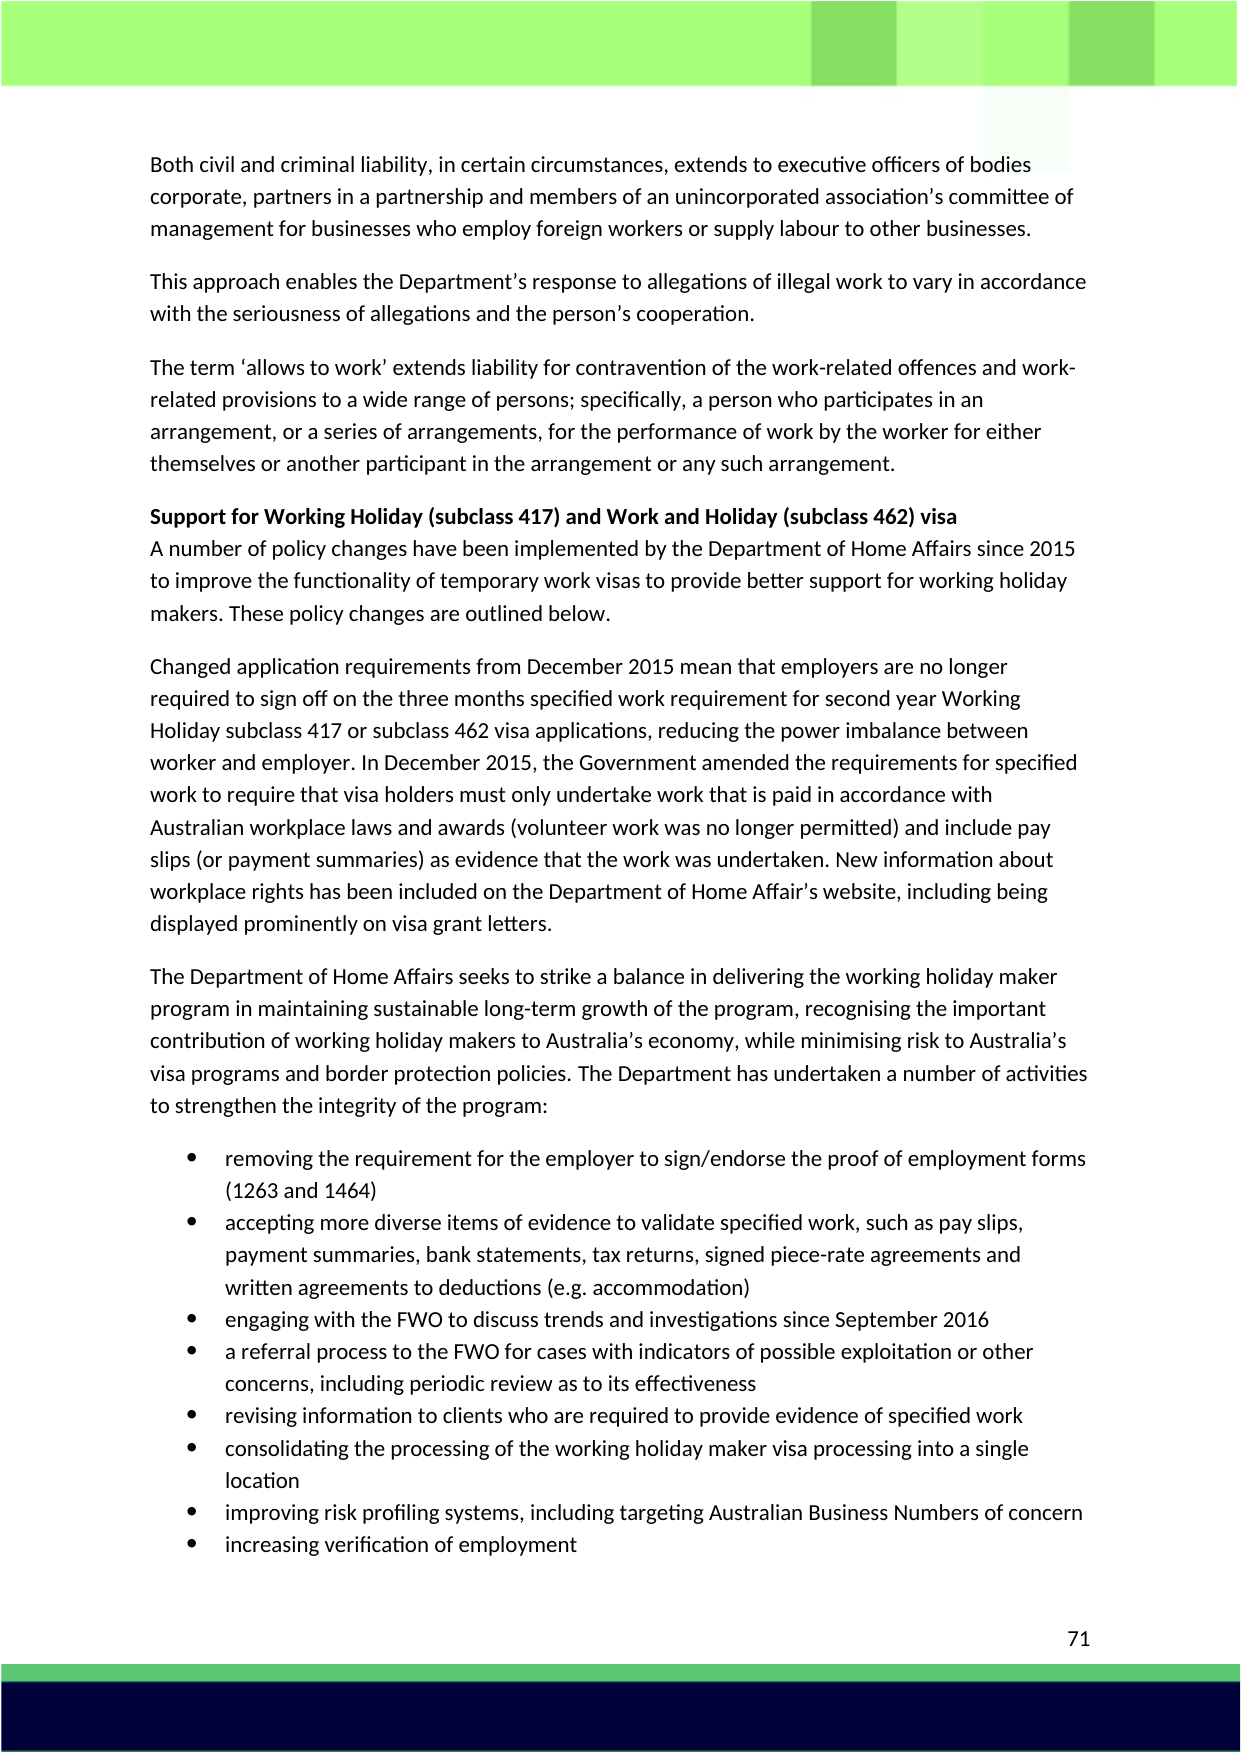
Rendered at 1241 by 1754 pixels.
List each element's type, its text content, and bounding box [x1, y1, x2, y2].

text A number of policy changes have been implemented by the Department of Home Affairs since 2015 to improve the functionality of temporary work visas to provide better support for working holiday makers. These policy changes are outlined below. [150, 534, 1090, 627]
text accepting more diverse items of evidence to validate specified work, such as pay slips, payment summaries, bank statements, tax returns, signed piece-rate agreements and written agreements to deductions (e.g. accommodation) [187, 1208, 1090, 1301]
text engaging with the FWO to discuss trends and investigations since September 2016 [187, 1305, 1090, 1333]
text The term ‘allows to work’ extends liability for contravention of the work-related offences and work-related provisions to a wide range of persons; specifically, a person who participates in an arrangement, or a series of arrangements, for the performance of work by the worker for either themselves or another participant in the arrangement or any such arrangement. [150, 353, 1090, 477]
text increasing verification of employment [187, 1530, 1090, 1558]
picture [1, 1, 1238, 195]
text improving risk profiling systems, including targeting Australian Business Numbers of concern [187, 1498, 1090, 1526]
text Changed application requirements from December 2015 mean that employers are no longer required to sign off on the three months specified work requirement for second year Working Holiday subclass 417 or subclass 462 visa applications, reducing the power imbalance between worker and employer. In December 2015, the Government amended the requirements for specified work to require that visa holders must only undertake work that is paid in accordance with Australian workplace laws and awards (volunteer work was no longer permitted) and include pay slips (or payment summaries) as evidence that the work was undertaken. New information about workplace rights has been included on the Department of Home Affair’s website, including being displayed prominently on visa grant letters. [150, 652, 1090, 937]
text a referral process to the FWO for cases with indicators of possible exploitation or other concerns, including periodic review as to its effectiveness [187, 1337, 1090, 1397]
text revising information to clients who are required to provide evidence of specified work [187, 1402, 1090, 1429]
picture [0, 1664, 1241, 1752]
subtitle Support for Working Holiday (subclass 417) and Work and Holiday (subclass 462) visa [150, 502, 1090, 530]
text consolidating the processing of the working holiday maker visa processing into a single location [187, 1434, 1090, 1494]
text The Department of Home Affairs seeks to strike a balance in delivering the working holiday maker program in maintaining sustainable long-term growth of the program, recognising the important contribution of working holiday makers to Australia’s economy, while minimising risk to Australia’s visa programs and border protection policies. The Department has undertaken a number of activities to strengthen the integrity of the program: [150, 962, 1090, 1119]
text This approach enables the Department’s response to allegations of illegal work to vary in accordance with the seriousness of allegations and the person’s cooperation. [150, 267, 1090, 328]
text Both civil and criminal liability, in certain circumstances, extends to executive officers of bodies corporate, partners in a partnership and members of an unincorporated association’s committee of management for businesses who employ foreign workers or supply labour to other businesses. [150, 150, 1090, 242]
text removing the requirement for the employer to sign/endorse the proof of employment forms (1263 and 1464) [187, 1144, 1090, 1204]
